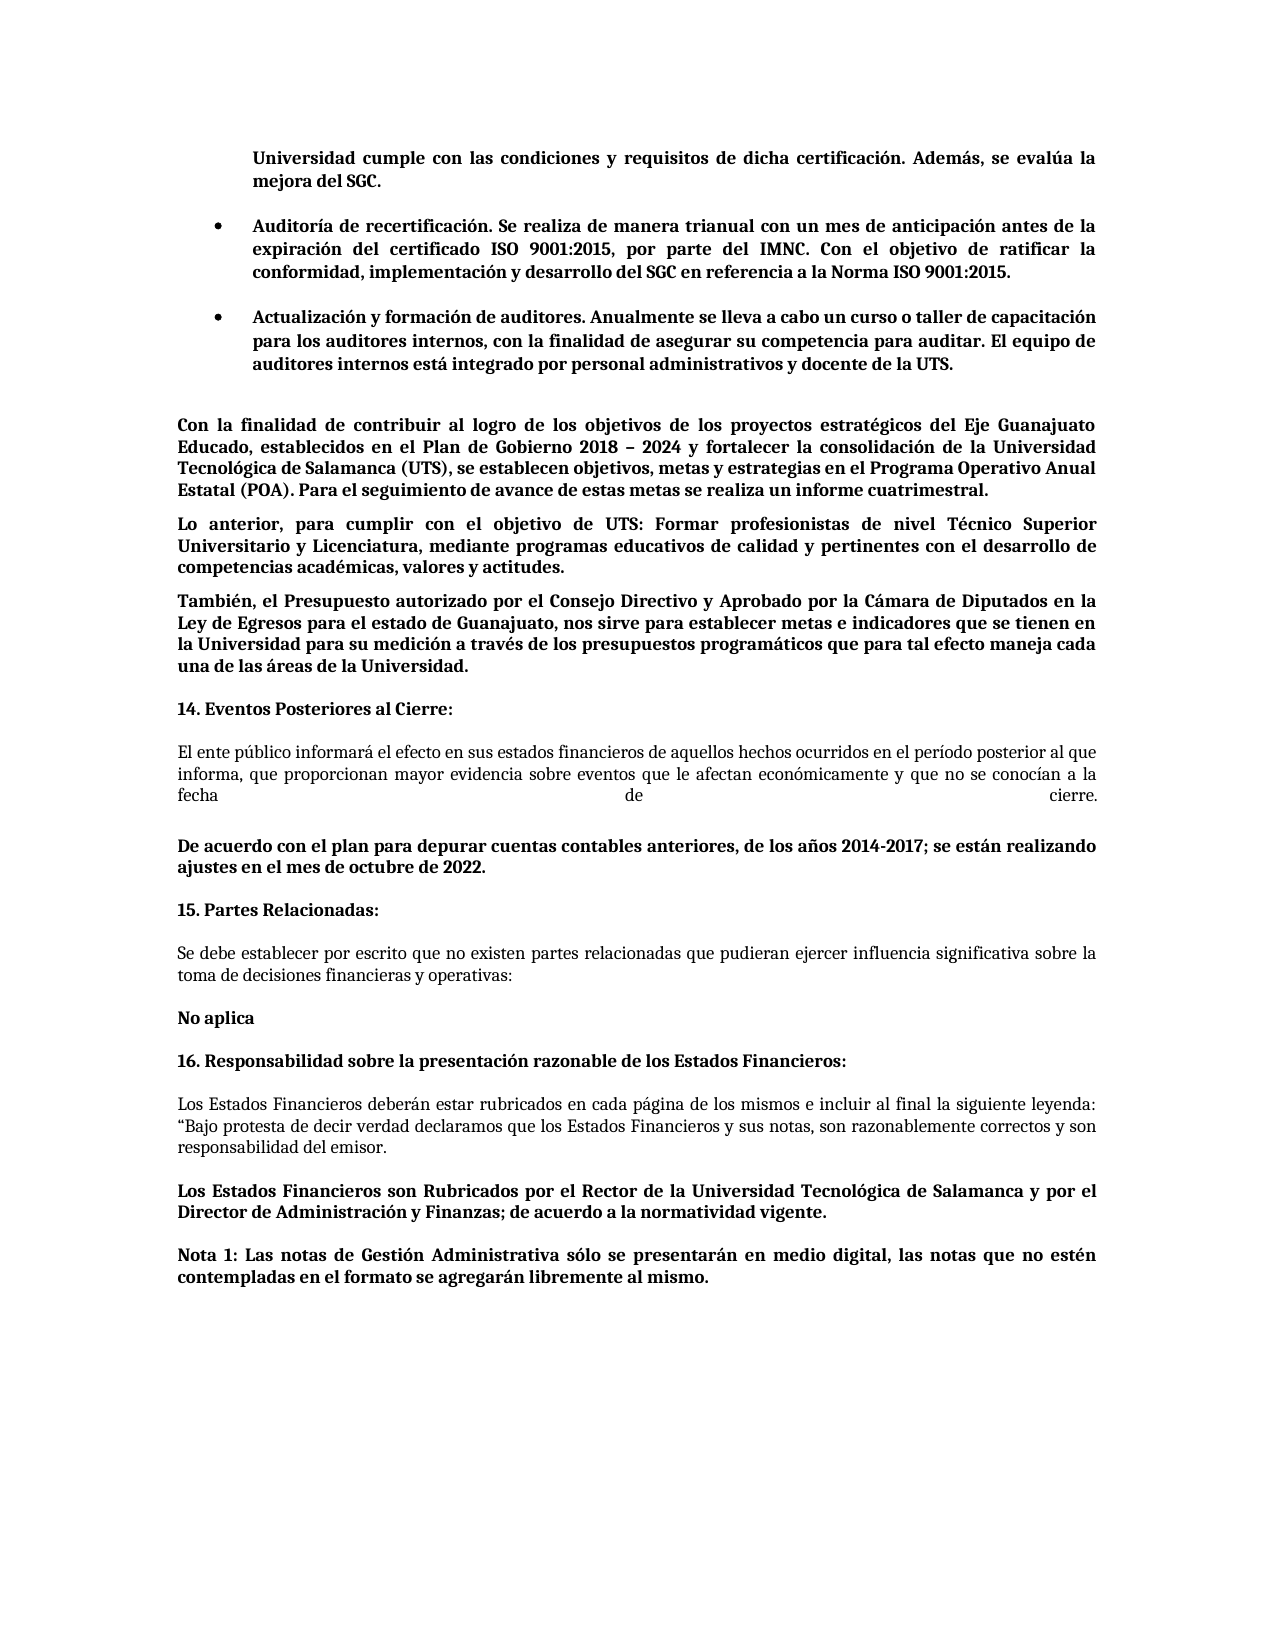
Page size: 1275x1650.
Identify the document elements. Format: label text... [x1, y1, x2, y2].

text Lo anterior, para cumplir con el objetivo de UTS: Formar profesionistas de nivel Técnico Superior Universitario y Licenciatura, mediante programas educativos de calidad y pertinentes con el desarrollo de competencias académicas, valores y actitudes. [177, 513, 1098, 578]
list Actualización y formación de auditores. Anualmente se lleva a cabo un curso o taller de capacitación para los auditores internos, con la finalidad de asegurar su competencia para auditar. El equipo de auditores internos está integrado por personal administrativos y docente de la UTS. [215, 307, 1098, 375]
text Los Estados Financieros son Rubricados por el Rector de la Universidad Tecnológica de Salamanca y por el Director de Administración y Finanzas; de acuerdo a la normatividad vigente. [177, 1180, 1098, 1223]
text Los Estados Financieros deberán estar rubricados en cada página de los mismos e incluir al final la siguiente leyenda: “Bajo protesta de decir verdad declaramos que los Estados Financieros y sus notas, son razonablemente correctos y son responsabilidad del emisor. [177, 1094, 1098, 1158]
text De acuerdo con el plan para depurar cuentas contables anteriores, de los años 2014-2017; se están realizando ajustes en el mes de octubre de 2022. [177, 835, 1098, 878]
text Con la finalidad de contribuir al logro de los objetivos de los proyectos estratégicos del Eje Guanajuato Educado, establecidos en el Plan de Gobierno 2018 – 2024 y fortalecer la consolidación de la Universidad Tecnológica de Salamanca (UTS), se establecen objetivos, metas y estrategias en el Programa Operativo Anual Estatal (POA). Para el seguimiento de avance de estas metas se realiza un informe cuatrimestral. [177, 415, 1098, 501]
text Nota 1: Las notas de Gestión Administrativa sólo se presentarán en medio digital, las notas que no estén contempladas en el formato se agregarán libremente al mismo. [177, 1245, 1098, 1288]
list Auditoría de recertificación. Se realiza de manera trianual con un mes de anticipación antes de la expiración del certificado ISO 9001:2015, por parte del IMNC. Con el objetivo de ratificar la conformidad, implementación y desarrollo del SGC en referencia a la Norma ISO 9001:2015. [215, 216, 1098, 284]
text No aplica [177, 1008, 1098, 1029]
text También, el Presupuesto autorizado por el Consejo Directivo y Aprobado por la Cámara de Diputados en la Ley de Egresos para el estado de Guanajuato, nos sirve para establecer metas e indicadores que se tienen en la Universidad para su medición a través de los presupuestos programáticos que para tal efecto maneja cada una de las áreas de la Universidad. [177, 591, 1098, 677]
text El ente público informará el efecto en sus estados financieros de aquellos hechos ocurridos en el período posterior al que informa, que proporcionan mayor evidencia sobre eventos que le afectan económicamente y que no se conocían a la fecha de cierre. [177, 742, 1098, 835]
text 16. Responsabilidad sobre la presentación razonable de los Estados Financieros: [177, 1051, 1098, 1072]
text 14. Eventos Posteriores al Cierre: [177, 698, 1098, 720]
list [215, 148, 1098, 192]
text 15. Partes Relacionadas: [177, 900, 1098, 921]
text Se debe establecer por escrito que no existen partes relacionadas que pudieran ejercer influencia significativa sobre la toma de decisiones financieras y operativas: [177, 943, 1098, 986]
